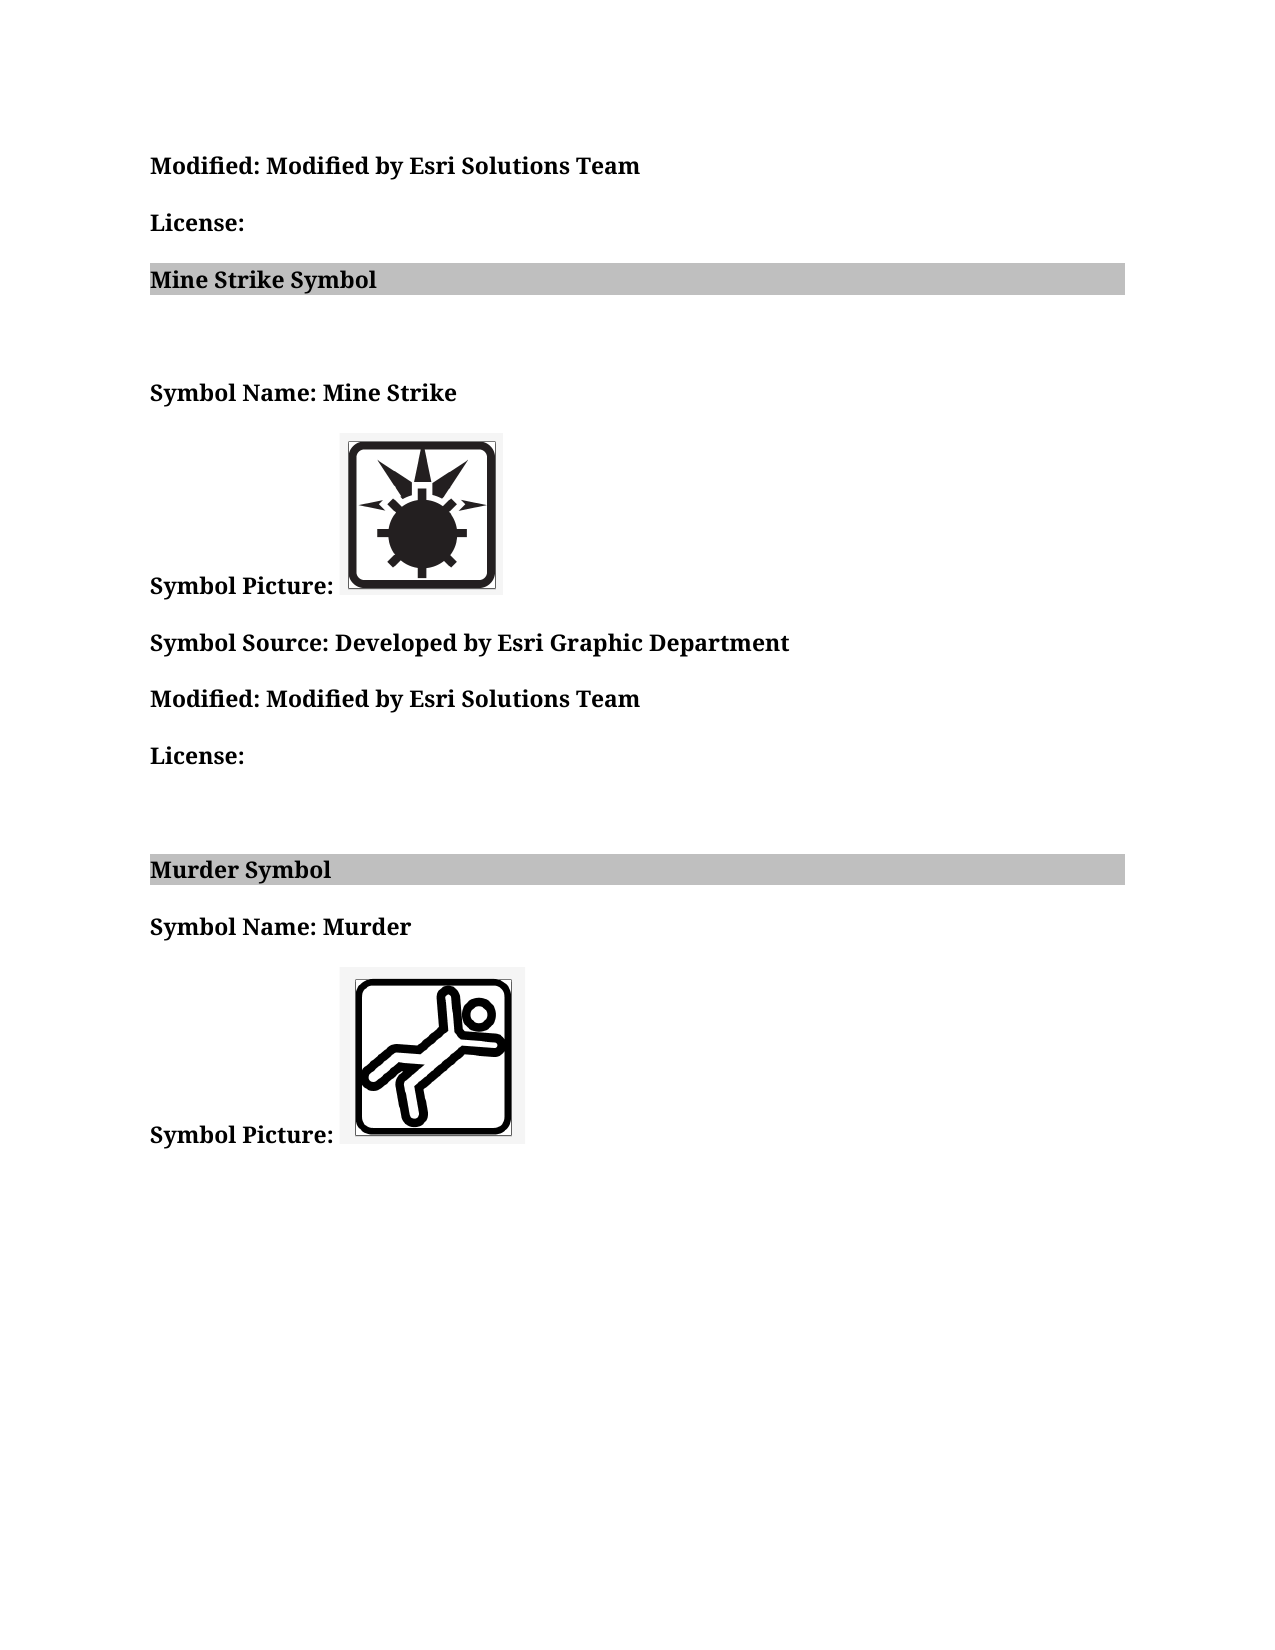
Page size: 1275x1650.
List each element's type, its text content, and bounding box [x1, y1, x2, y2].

text Symbol Name: Murder [150, 910, 1125, 942]
text Symbol Picture: [150, 967, 1125, 1150]
text License: [150, 207, 1125, 238]
text Symbol Picture: [150, 434, 1125, 601]
text Modified: Modified by Esri Solutions Team [150, 683, 1125, 714]
picture [339, 433, 503, 595]
picture [339, 967, 526, 1144]
text Symbol Source: Developed by Esri Graphic Department [150, 627, 1125, 658]
text Murder Symbol [150, 854, 1125, 885]
text License: [150, 740, 1125, 771]
text Modified: Modified by Esri Solutions Team [150, 150, 1125, 181]
text Symbol Name: Mine Strike [150, 377, 1125, 408]
text Mine Strike Symbol [150, 263, 1125, 295]
